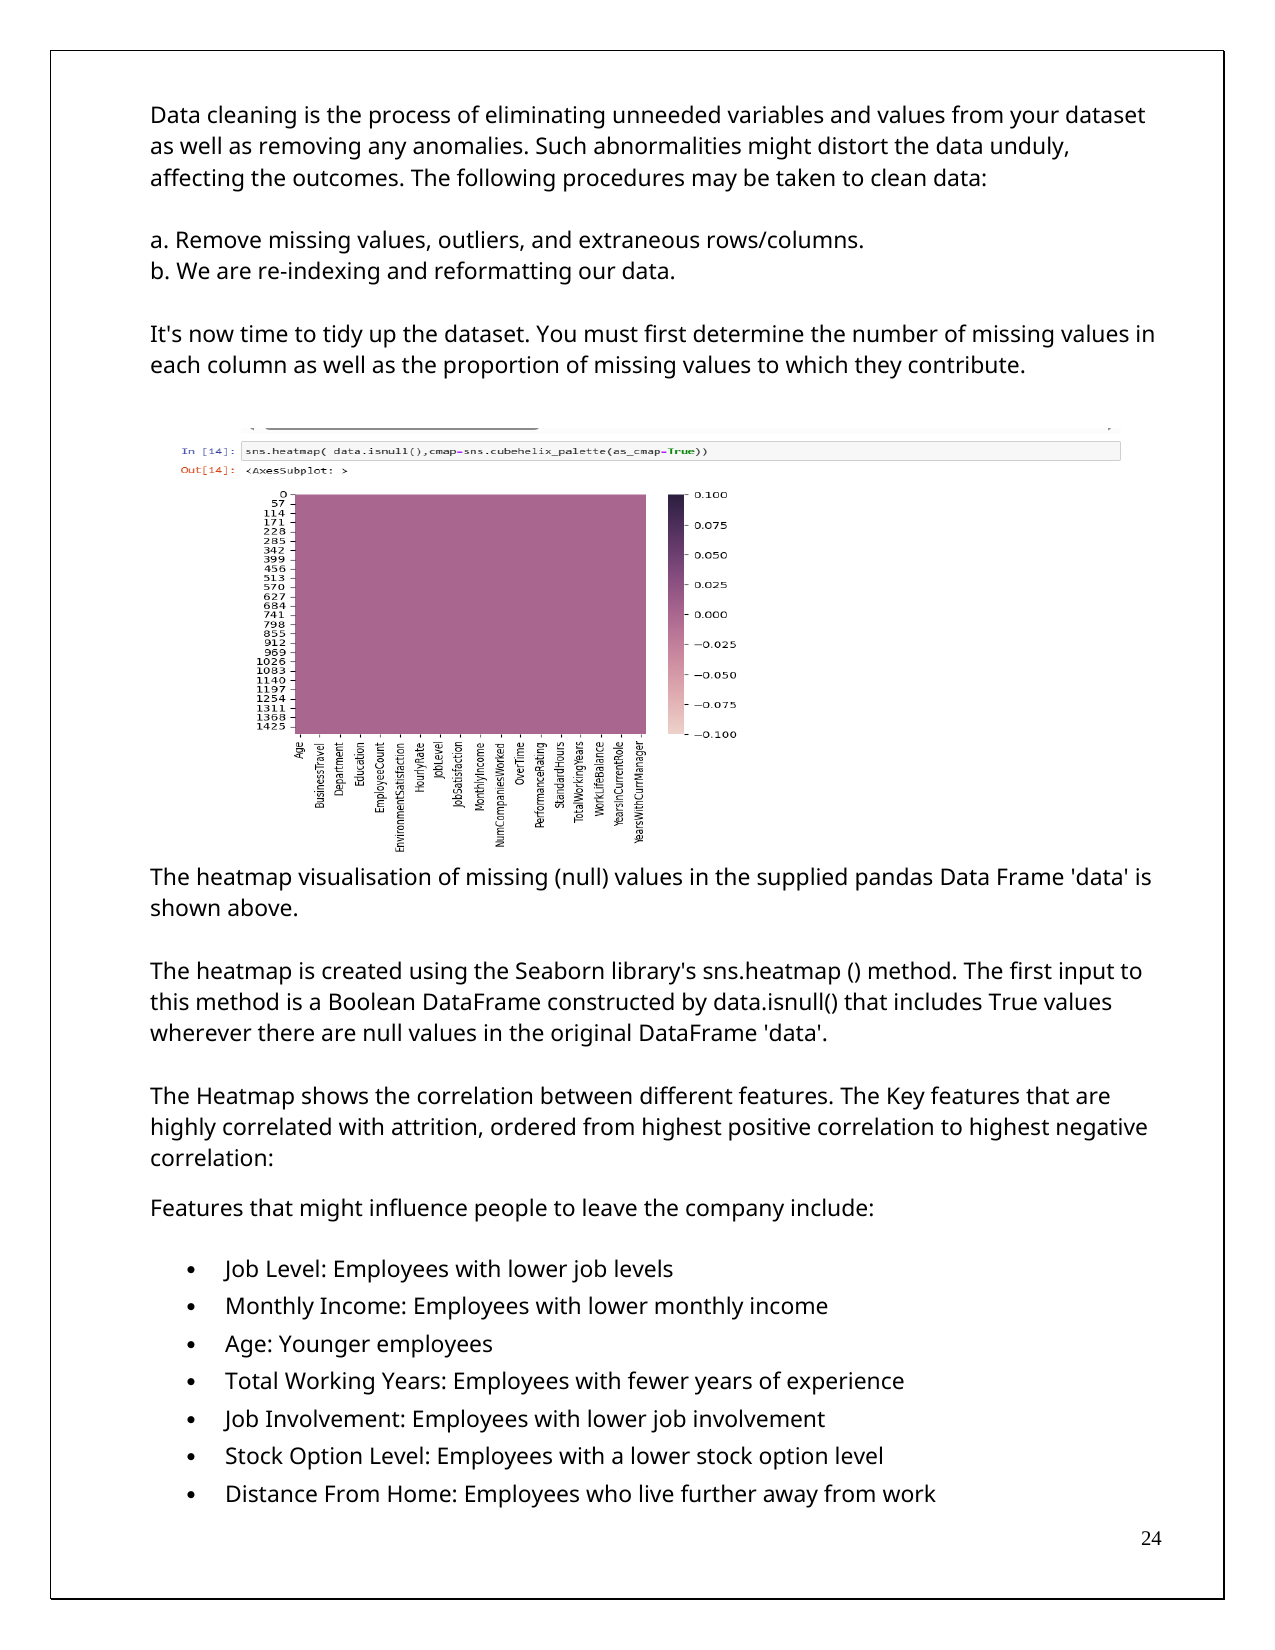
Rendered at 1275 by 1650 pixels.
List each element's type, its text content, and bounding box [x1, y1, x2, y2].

text Features that might influence people to leave the company include: [150, 1192, 1161, 1224]
list Job Level: Employees with lower job levels [187, 1253, 1161, 1284]
text The heatmap is created using the Seaborn library's sns.heatmap () method. The first input to this method is a Boolean DataFrame constructed by data.isnull() that includes True values wherever there are null values in the original DataFrame 'data'. [150, 955, 1161, 1049]
text a. Remove missing values, outliers, and extraneous rows/columns. [150, 224, 1161, 255]
list Total Working Years: Employees with fewer years of experience [187, 1365, 1161, 1397]
list Job Involvement: Employees with lower job involvement [187, 1403, 1161, 1434]
text Data cleaning is the process of eliminating unneeded variables and values from your dataset as well as removing any anomalies. Such abnormalities might distort the data unduly, affecting the outcomes. The following procedures may be taken to clean data: [150, 99, 1161, 193]
text It's now time to tidy up the dataset. You must first determine the number of missing values in each column as well as the proportion of missing values to which they contribute. [150, 318, 1161, 380]
list Monthly Income: Employees with lower monthly income [187, 1290, 1161, 1322]
picture [150, 428, 1125, 862]
text The heatmap visualisation of missing (null) values in the supplied pandas Data Frame 'data' is shown above. [150, 861, 1161, 924]
list Distance From Home: Employees who live further away from work [187, 1478, 1161, 1509]
text b. We are re-indexing and reformatting our data. [150, 255, 1161, 287]
list Stock Option Level: Employees with a lower stock option level [187, 1440, 1161, 1472]
list Age: Younger employees [187, 1328, 1161, 1359]
text The Heatmap shows the correlation between different features. The Key features that are highly correlated with attrition, ordered from highest positive correlation to highest negative correlation: [150, 1080, 1161, 1174]
